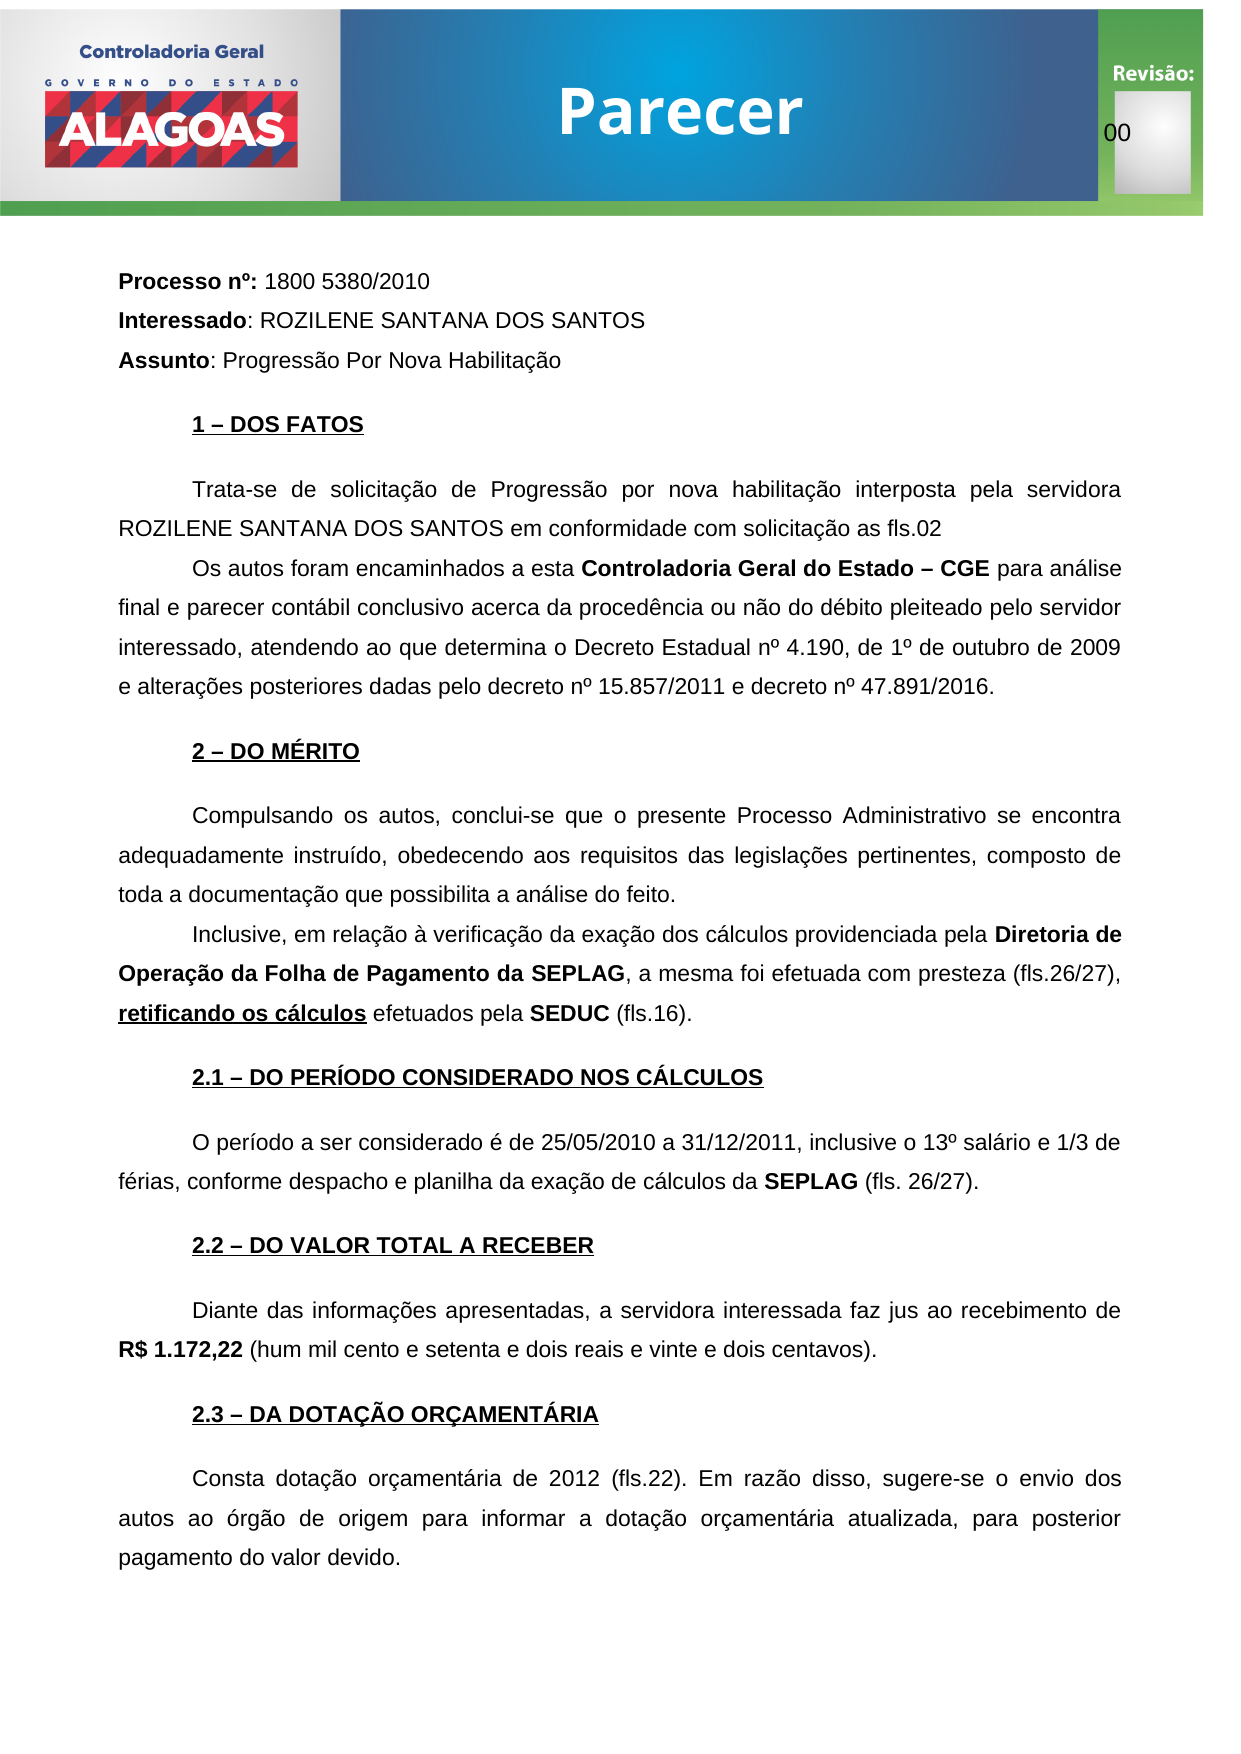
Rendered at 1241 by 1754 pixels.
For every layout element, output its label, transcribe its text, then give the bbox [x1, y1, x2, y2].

picture [749, 105, 762, 112]
text Compulsando os autos, conclui-se que o presente Processo Administrativo se encontra adequadamente instruído, obedecendo aos requisitos das legislações pertinentes, composto de toda a documentação que possibilita a análise do feito. [118, 802, 1122, 907]
text 2.2 – DO VALOR TOTAL A RECEBER [118, 1232, 1122, 1259]
text Trata-se de solicitação de Progressão por nova habilitação interposta pela servidora ROZILENE SANTANA DOS SANTOS em conformidade com solicitação as fls.02 [118, 476, 1122, 542]
text 2.3 – DA DOTAÇÃO ORÇAMENTÁRIA [118, 1401, 1122, 1427]
text Processo nº: 1800 5380/2010 [118, 268, 1122, 294]
text Diante das informações apresentadas, a servidora interessada faz jus ao recebimento de R$ 1.172,22 (hum mil cento e setenta e dois reais e vinte e dois centavos). [118, 1297, 1122, 1363]
text Inclusive, em relação à verificação da exação dos cálculos providenciada pela Diretoria de Operação da Folha de Pagamento da SEPLAG, a mesma foi efetuada com presteza (fls.26/27), retificando os cálculos efetuados pela SEDUC (fls.16). [118, 921, 1122, 1026]
picture [0, 9, 1204, 216]
text 1 – DOS FATOS [118, 411, 1122, 438]
text Consta dotação orçamentária de 2012 (fls.22). Em razão disso, sugere-se o envio dos autos ao órgão de origem para informar a dotação orçamentária atualizada, para posterior pagamento do valor devido. [118, 1465, 1122, 1571]
text Assunto: Progressão Por Nova Habilitação [118, 347, 1122, 373]
text 2 – DO MÉRITO [118, 738, 1122, 764]
text 2.1 – DO PERÍODO CONSIDERADO NOS CÁLCULOS [118, 1064, 1122, 1090]
text Interessado: ROZILENE SANTANA DOS SANTOS [118, 307, 1122, 334]
picture [609, 120, 614, 128]
text O período a ser considerado é de 25/05/2010 a 31/12/2011, inclusive o 13º salário e 1/3 de férias, conforme despacho e planilha da exação de cálculos da SEPLAG (fls. 26/27). [118, 1128, 1122, 1194]
text Os autos foram encaminhados a esta Controladoria Geral do Estado – CGE para análise final e parecer contábil conclusivo acerca da procedência ou não do débito pleiteado pelo servidor interessado, atendendo ao que determina o Decreto Estadual nº 4.190, de 1º de outubro de 2009 e alterações posteriores dadas pelo decreto nº 15.857/2011 e decreto nº 47.891/2016. [118, 555, 1122, 699]
